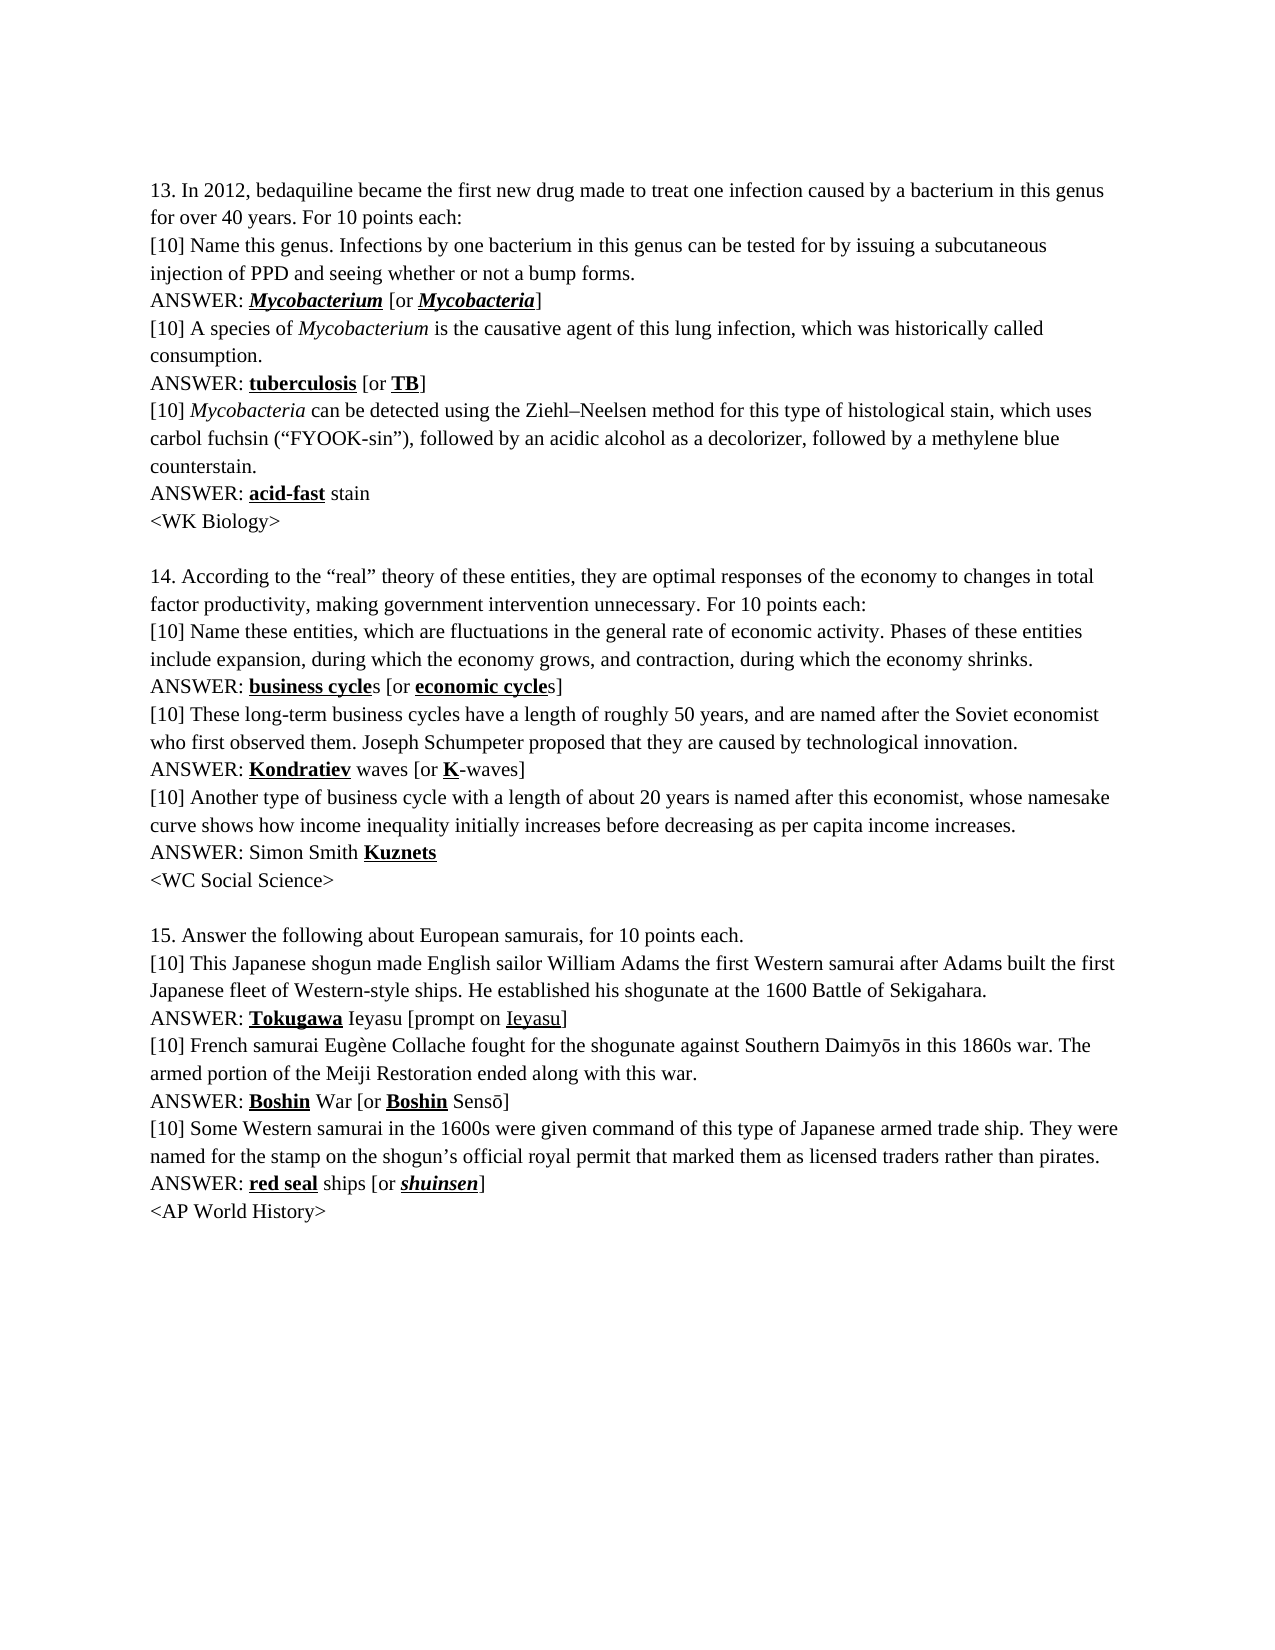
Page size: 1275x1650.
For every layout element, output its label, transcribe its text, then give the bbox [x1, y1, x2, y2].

text ANSWER: Simon Smith Kuznets [150, 840, 1125, 864]
text [10] These long-term business cycles have a length of roughly 50 years, and are named after the Soviet economist who first observed them. Joseph Schumpeter proposed that they are caused by technological innovation. [150, 702, 1125, 754]
text ANSWER: Mycobacterium [or Mycobacteria] [150, 288, 1125, 312]
text ANSWER: Kondratiev waves [or K-waves] [150, 757, 1125, 781]
text ANSWER: tuberculosis [or TB] [150, 371, 1125, 395]
text [10] Name these entities, which are fluctuations in the general rate of economic activity. Phases of these entities include expansion, during which the economy grows, and contraction, during which the economy shrinks. [150, 619, 1125, 671]
text 15. Answer the following about European samurais, for 10 points each. [150, 923, 1125, 947]
text ANSWER: Tokugawa Ieyasu [prompt on Ieyasu] [150, 1006, 1125, 1030]
text <WC Social Science> [150, 868, 1125, 892]
text [10] This Japanese shogun made English sailor William Adams the first Western samurai after Adams built the first Japanese fleet of Western-style ships. He established his shogunate at the 1600 Battle of Sekigahara. [150, 951, 1125, 1002]
text <AP World History> [150, 1199, 1125, 1223]
text [10] Some Western samurai in the 1600s were given command of this type of Japanese armed trade ship. They were named for the stamp on the shogun’s official royal permit that marked them as licensed traders rather than pirates. [150, 1116, 1125, 1168]
text ANSWER: acid-fast stain [150, 481, 1125, 505]
text ANSWER: business cycles [or economic cycles] [150, 674, 1125, 698]
text [10] Mycobacteria can be detected using the Ziehl–Neelsen method for this type of histological stain, which uses carbol fuchsin (“FYOOK-sin”), followed by an acidic alcohol as a decolorizer, followed by a methylene blue counterstain. [150, 398, 1125, 478]
text <WK Biology> [150, 509, 1125, 533]
text 13. In 2012, bedaquiline became the first new drug made to treat one infection caused by a bacterium in this genus for over 40 years. For 10 points each: [150, 178, 1125, 229]
text [10] French samurai Eugène Collache fought for the shogunate against Southern Daimyōs in this 1860s war. The armed portion of the Meiji Restoration ended along with this war. [150, 1033, 1125, 1085]
text [10] Another type of business cycle with a length of about 20 years is named after this economist, whose namesake curve shows how income inequality initially increases before decreasing as per capita income increases. [150, 785, 1125, 837]
text 14. According to the “real” theory of these entities, they are optimal responses of the economy to changes in total factor productivity, making government intervention unnecessary. For 10 points each: [150, 564, 1125, 616]
text ANSWER: Boshin War [or Boshin Sensō] [150, 1088, 1125, 1113]
text ANSWER: red seal ships [or shuinsen] [150, 1171, 1125, 1195]
text [10] Name this genus. Infections by one bacterium in this genus can be tested for by issuing a subcutaneous injection of PPD and seeing whether or not a bump forms. [150, 233, 1125, 284]
text [10] A species of Mycobacterium is the causative agent of this lung infection, which was historically called consumption. [150, 316, 1125, 367]
